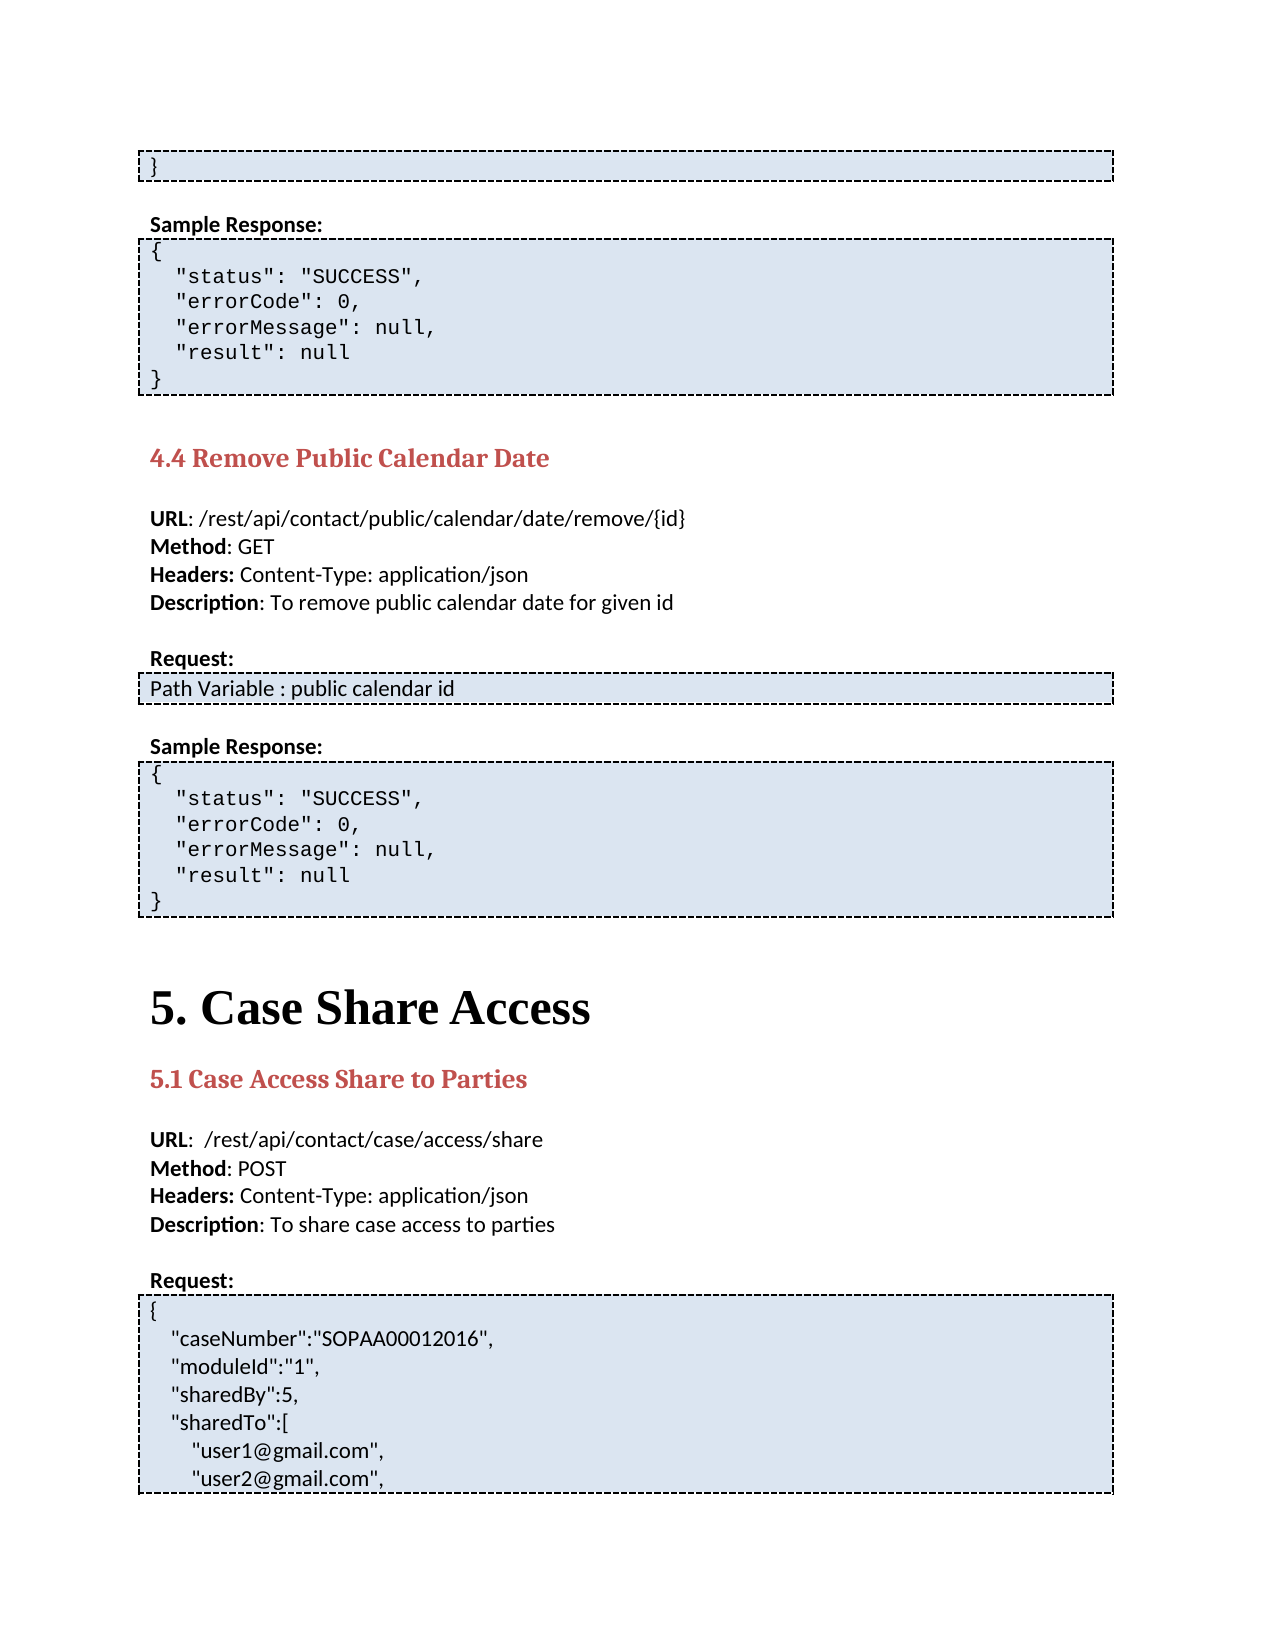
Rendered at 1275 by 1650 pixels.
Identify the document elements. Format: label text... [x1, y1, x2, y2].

subtitle 5. Case Share Access [150, 977, 1125, 1035]
text Sample Response: [150, 732, 1125, 761]
table_header Path Variable : public calendar id [139, 672, 1113, 702]
subtitle 5.1 Case Access Share to Parties [150, 1064, 1125, 1095]
text Request: [150, 644, 1125, 672]
table_header { "status": "SUCCESS", "errorCode": 0, "errorMessage": null, "result": null } [139, 761, 1113, 916]
text Headers: Content-Type: application/json [150, 560, 1125, 588]
text Description: To share case access to parties [150, 1210, 1125, 1238]
subtitle 4.4 Remove Public Calendar Date [150, 443, 1125, 474]
text Description: To remove public calendar date for given id [150, 588, 1125, 616]
text Method: POST [150, 1154, 1125, 1182]
text Headers: Content-Type: application/json [150, 1182, 1125, 1210]
text URL: /rest/api/contact/case/access/share [150, 1126, 1125, 1154]
text Method: GET [150, 532, 1125, 560]
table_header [139, 1294, 1113, 1492]
text URL: /rest/api/contact/public/calendar/date/remove/{id} [150, 504, 1125, 532]
text Request: [150, 1266, 1125, 1294]
text Sample Response: [150, 210, 1125, 238]
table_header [139, 150, 1113, 180]
table_header { "status": "SUCCESS", "errorCode": 0, "errorMessage": null, "result": null } [139, 238, 1113, 394]
